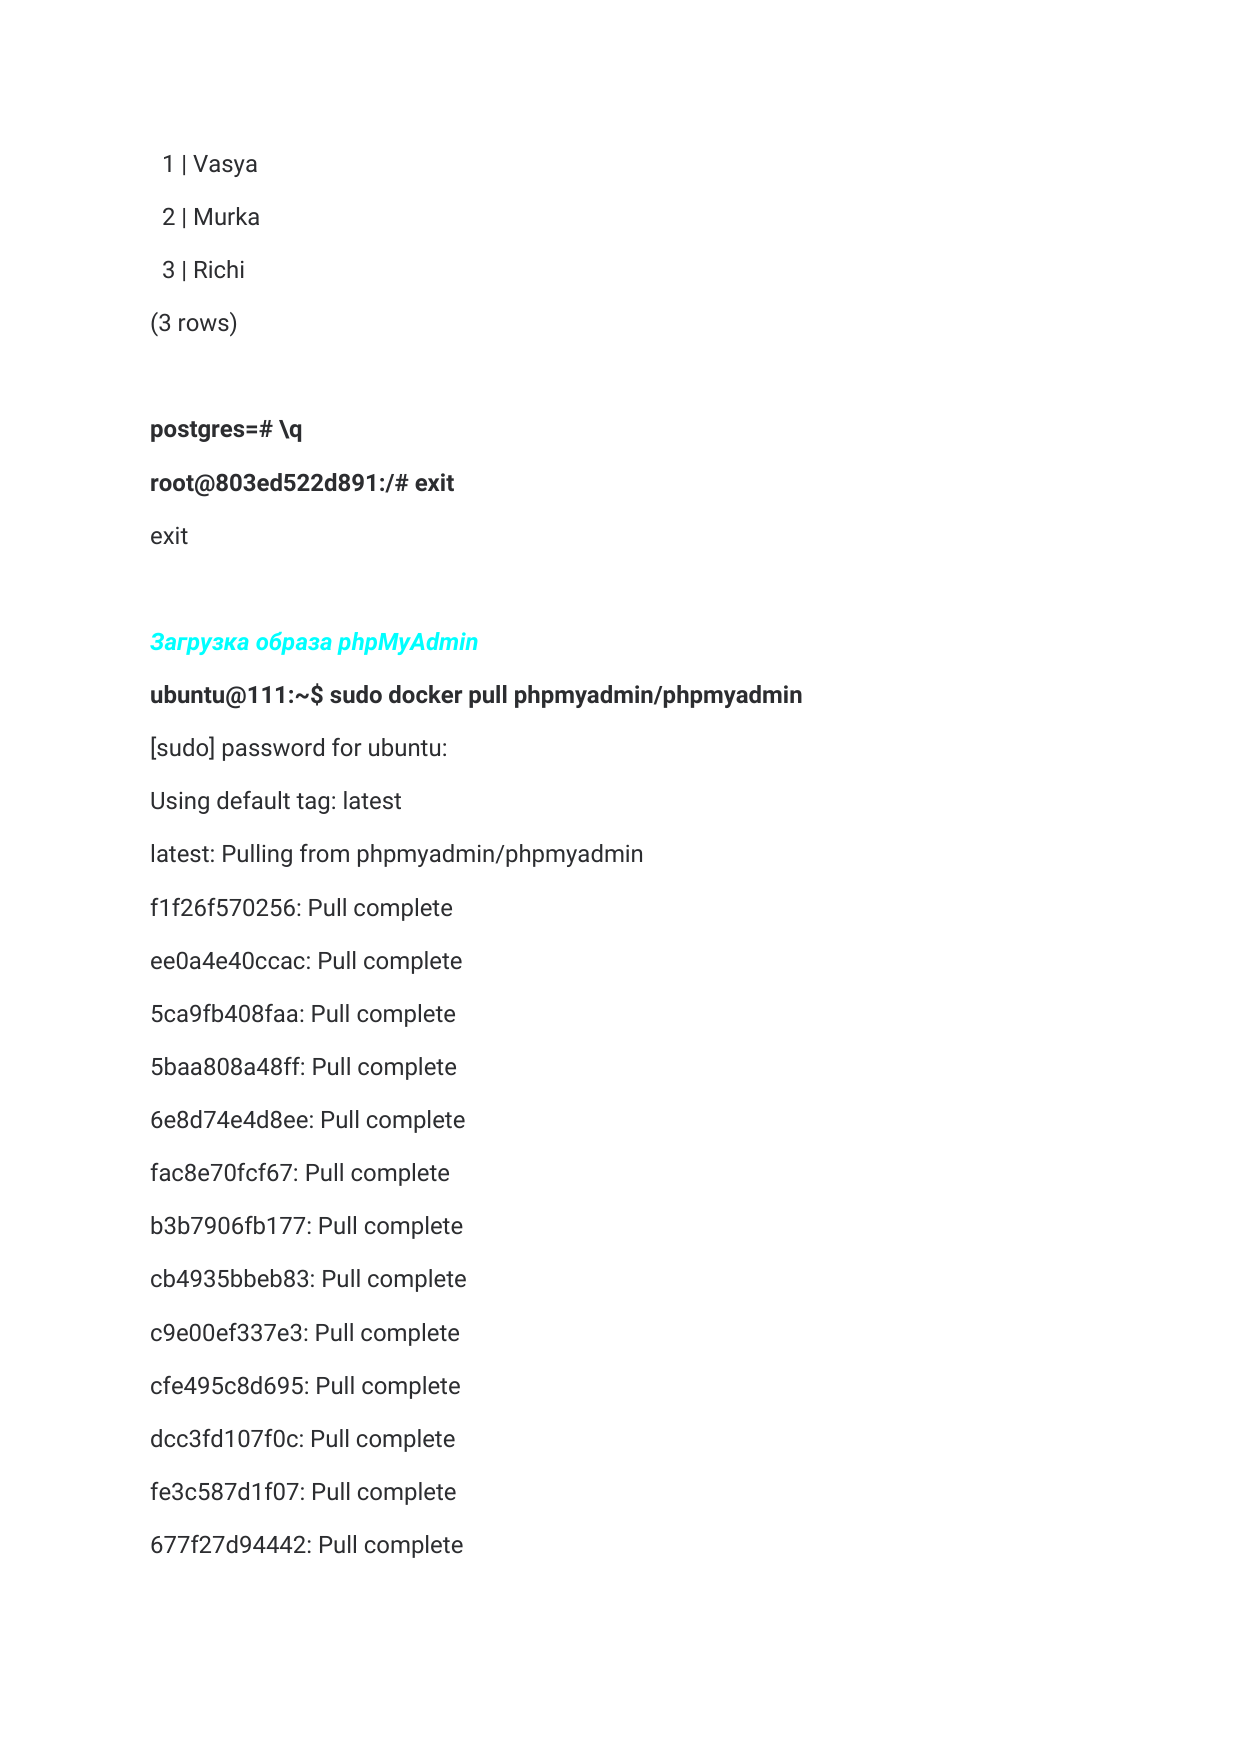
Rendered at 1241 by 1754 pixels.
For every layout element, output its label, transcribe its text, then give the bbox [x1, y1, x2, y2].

text Загрузка образа phpMyAdmin [150, 628, 1090, 656]
text ee0a4e40ccac: Pull complete [150, 947, 1090, 975]
text 2 | Murka [150, 203, 1090, 231]
text 1 | Vasya [150, 150, 1090, 178]
text cb4935bbeb83: Pull complete [150, 1266, 1090, 1294]
text latest: Pulling from phpmyadmin/phpmyadmin [150, 841, 1090, 869]
text 677f27d94442: Pull complete [150, 1531, 1090, 1559]
text [sudo] password for ubuntu: [150, 734, 1090, 762]
text f1f26f570256: Pull complete [150, 894, 1090, 922]
text fe3c587d1f07: Pull complete [150, 1478, 1090, 1506]
text fac8e70fcf67: Pull complete [150, 1159, 1090, 1187]
text root@803ed522d891:/# exit [150, 469, 1090, 497]
text 5baa808a48ff: Pull complete [150, 1053, 1090, 1081]
text dcc3fd107f0c: Pull complete [150, 1425, 1090, 1453]
text 3 | Richi [150, 256, 1090, 284]
text 6e8d74e4d8ee: Pull complete [150, 1106, 1090, 1134]
text 5ca9fb408faa: Pull complete [150, 1000, 1090, 1028]
text exit [150, 522, 1090, 550]
text cfe495c8d695: Pull complete [150, 1372, 1090, 1400]
text c9e00ef337e3: Pull complete [150, 1319, 1090, 1347]
text Using default tag: latest [150, 787, 1090, 816]
text b3b7906fb177: Pull complete [150, 1212, 1090, 1241]
text (3 rows) [150, 309, 1090, 337]
text postgres=# \q [150, 416, 1090, 444]
text ubuntu@111:~$ sudo docker pull phpmyadmin/phpmyadmin [150, 681, 1090, 709]
